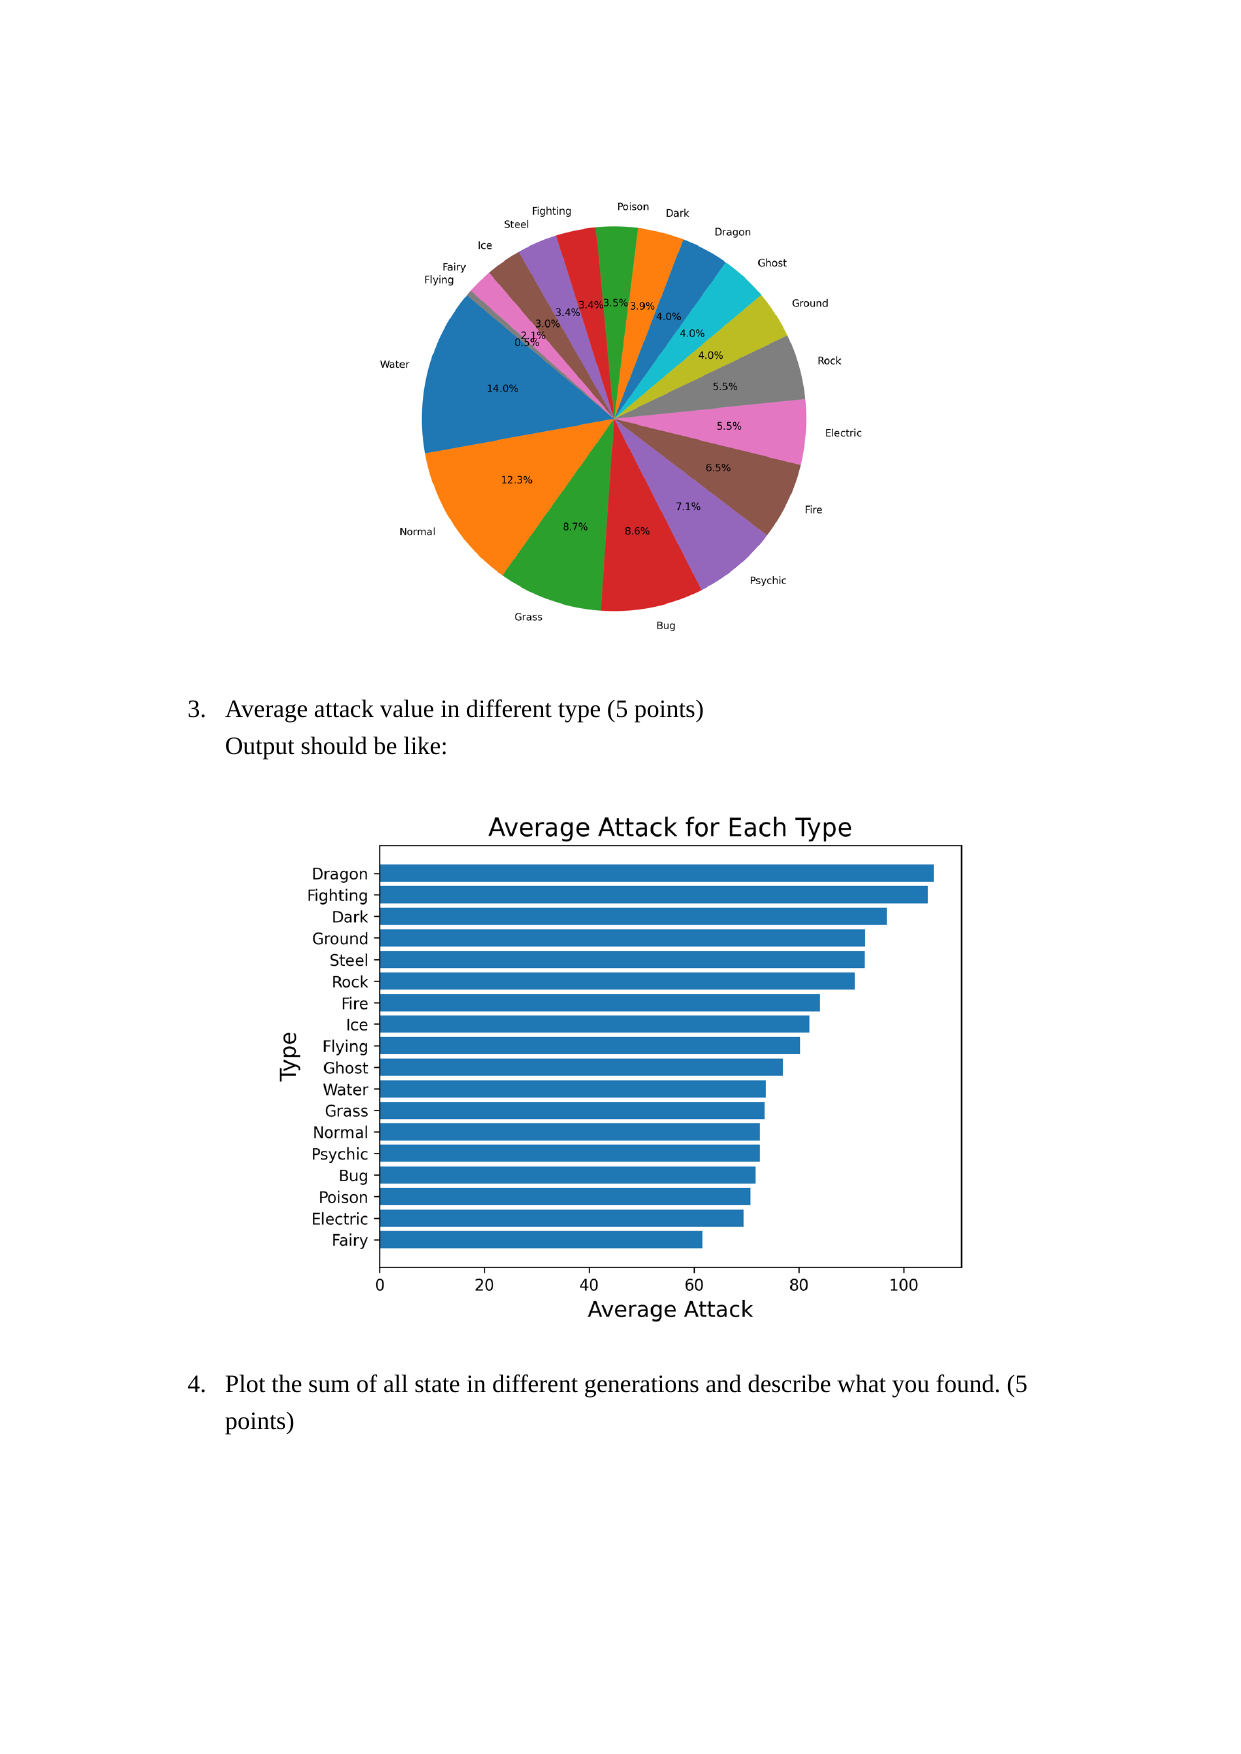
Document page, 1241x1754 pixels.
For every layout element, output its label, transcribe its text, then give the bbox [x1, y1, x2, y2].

picture [368, 164, 873, 669]
list Average attack value in different type (5 points) [187, 689, 1053, 727]
list Plot the sum of all state in different generations and describe what you found. (5 points) [187, 1364, 1053, 1439]
text Output should be like: [187, 727, 1053, 764]
picture [262, 802, 978, 1338]
